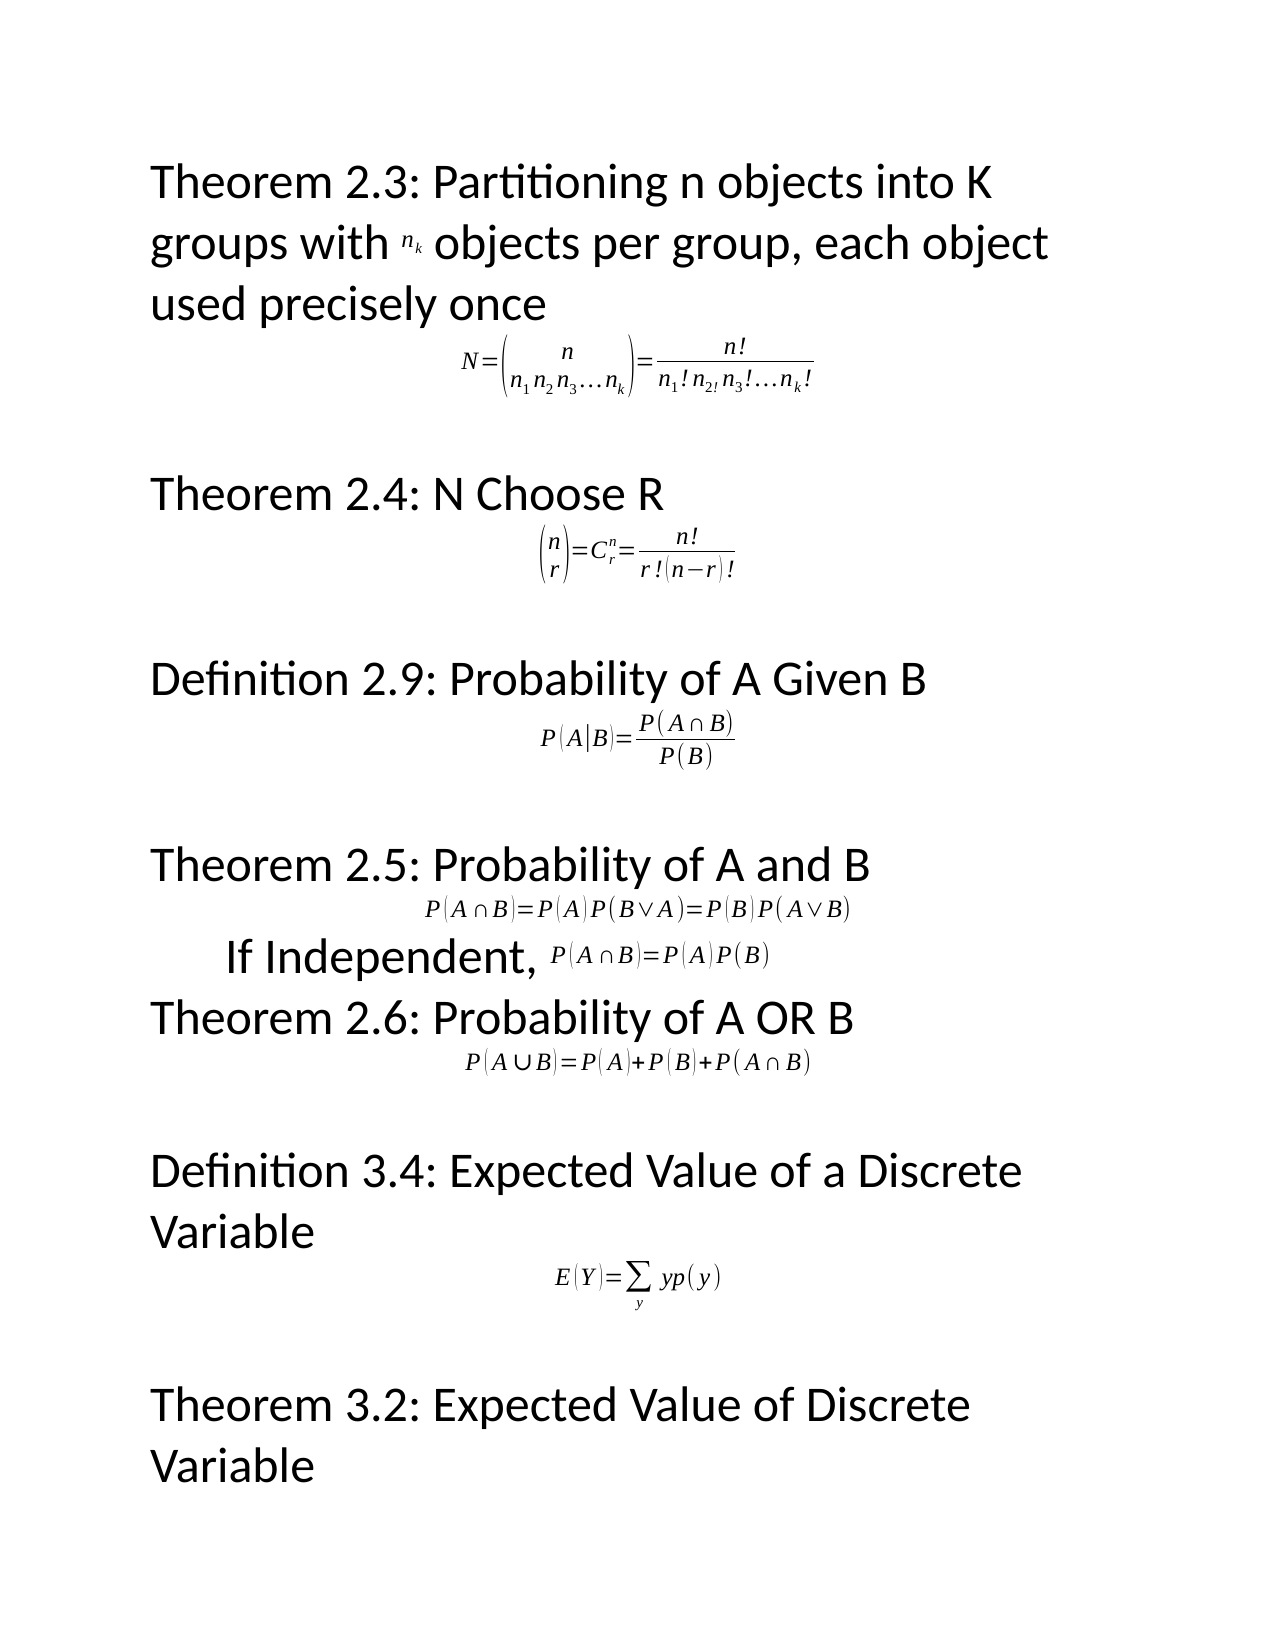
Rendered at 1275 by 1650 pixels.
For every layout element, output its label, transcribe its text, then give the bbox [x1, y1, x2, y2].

text If Independent, [150, 924, 1125, 986]
text Theorem 2.3: Partitioning n objects into K groups with objects per group, each object used precisely once [150, 150, 1125, 333]
text Definition 3.4: Expected Value of a Discrete Variable [150, 1139, 1125, 1261]
text Theorem 2.5: Probability of A and B [150, 833, 1125, 894]
text Theorem 2.4: N Choose R [150, 461, 1125, 522]
text Definition 2.9: Probability of A Given B [150, 647, 1125, 708]
text Theorem 3.2: Expected Value of Discrete Variable [150, 1373, 1125, 1495]
text Theorem 2.6: Probability of A OR B [150, 986, 1125, 1047]
